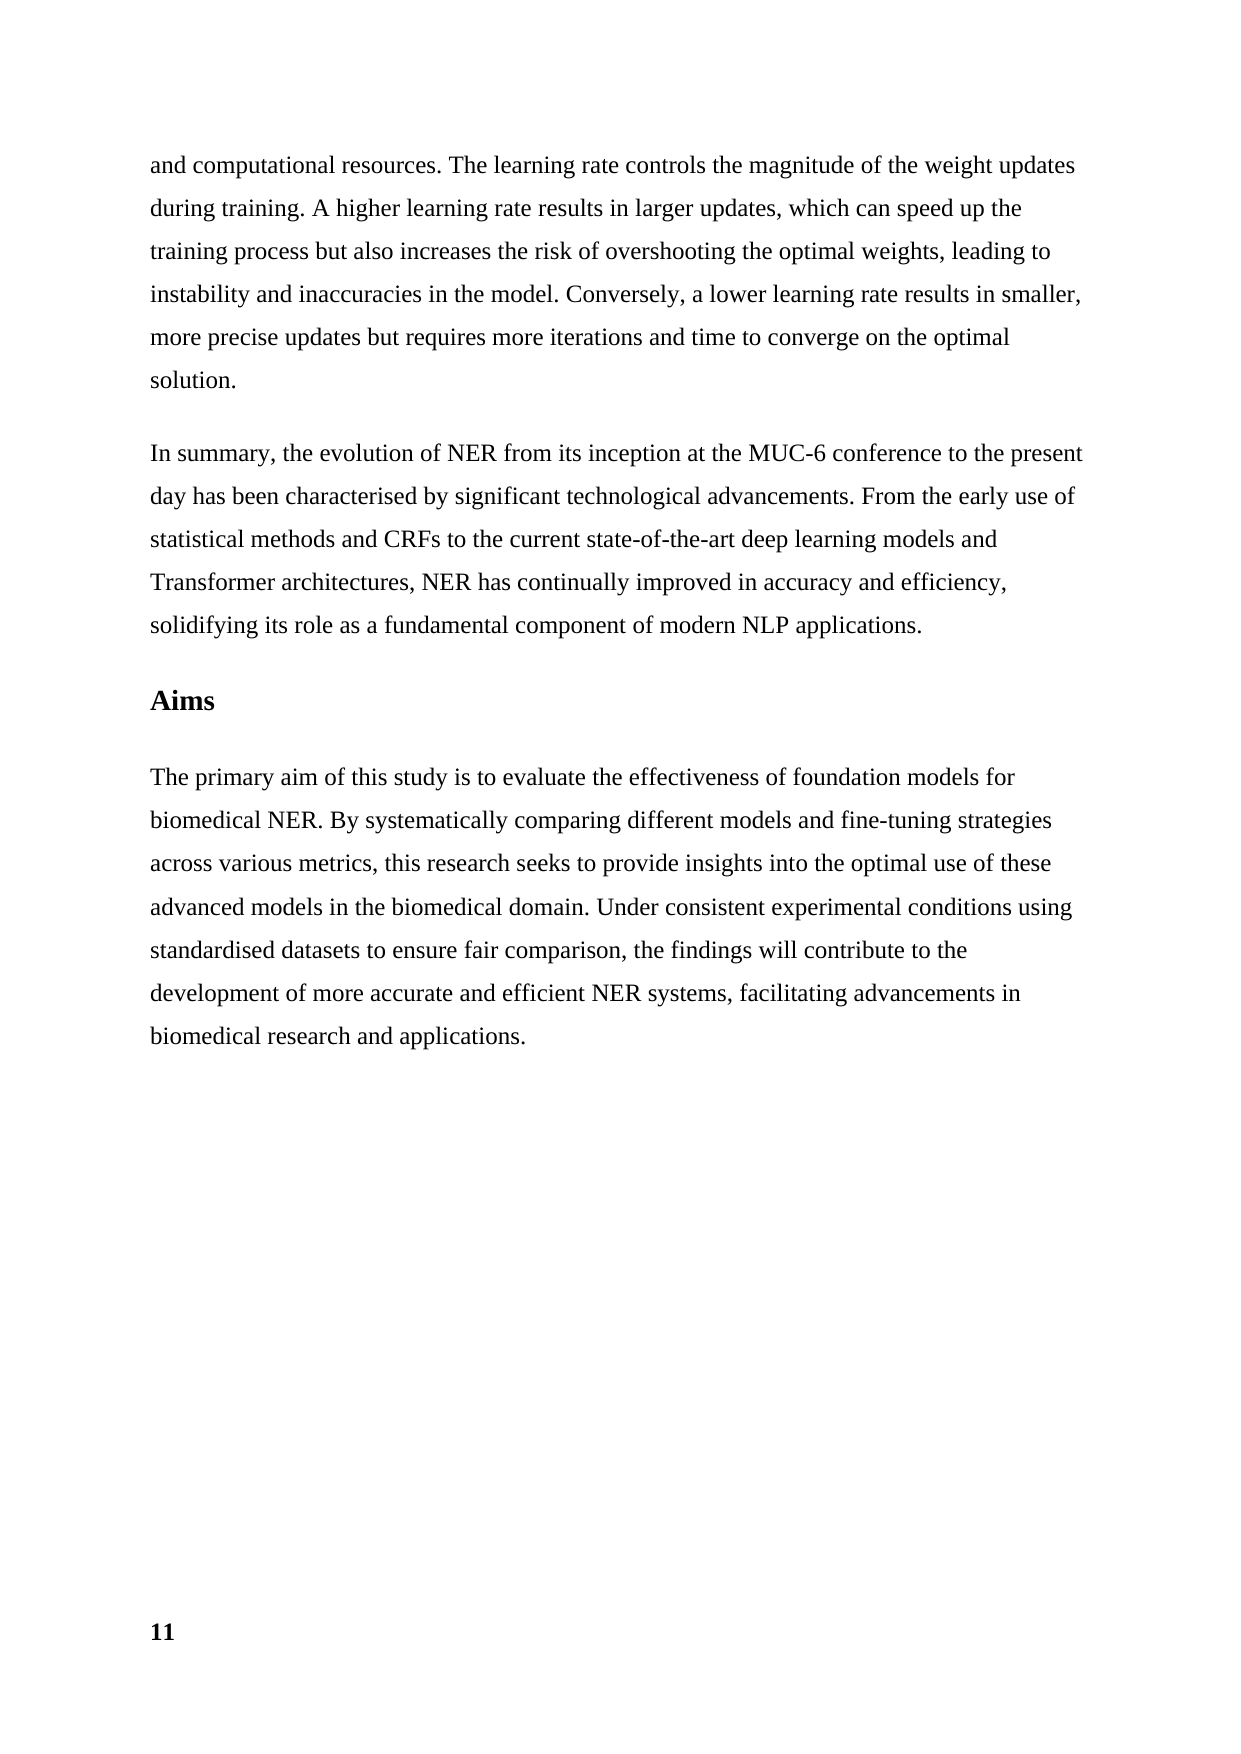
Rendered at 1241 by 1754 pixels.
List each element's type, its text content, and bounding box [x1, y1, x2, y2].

text In summary, the evolution of NER from its inception at the MUC-6 conference to the present day has been characterised by significant technological advancements. From the early use of statistical methods and CRFs to the current state-of-the-art deep learning models and Transformer architectures, NER has continually improved in accuracy and efficiency, solidifying its role as a fundamental component of modern NLP applications. [150, 438, 1090, 639]
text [150, 150, 1090, 394]
text Aims [150, 683, 1090, 716]
text The primary aim of this study is to evaluate the effectiveness of foundation models for biomedical NER. By systematically comparing different models and fine-tuning strategies across various metrics, this research seeks to provide insights into the optimal use of these advanced models in the biomedical domain. Under consistent experimental conditions using standardised datasets to ensure fair comparison, the findings will contribute to the development of more accurate and efficient NER systems, facilitating advancements in biomedical research and applications. [150, 762, 1090, 1050]
